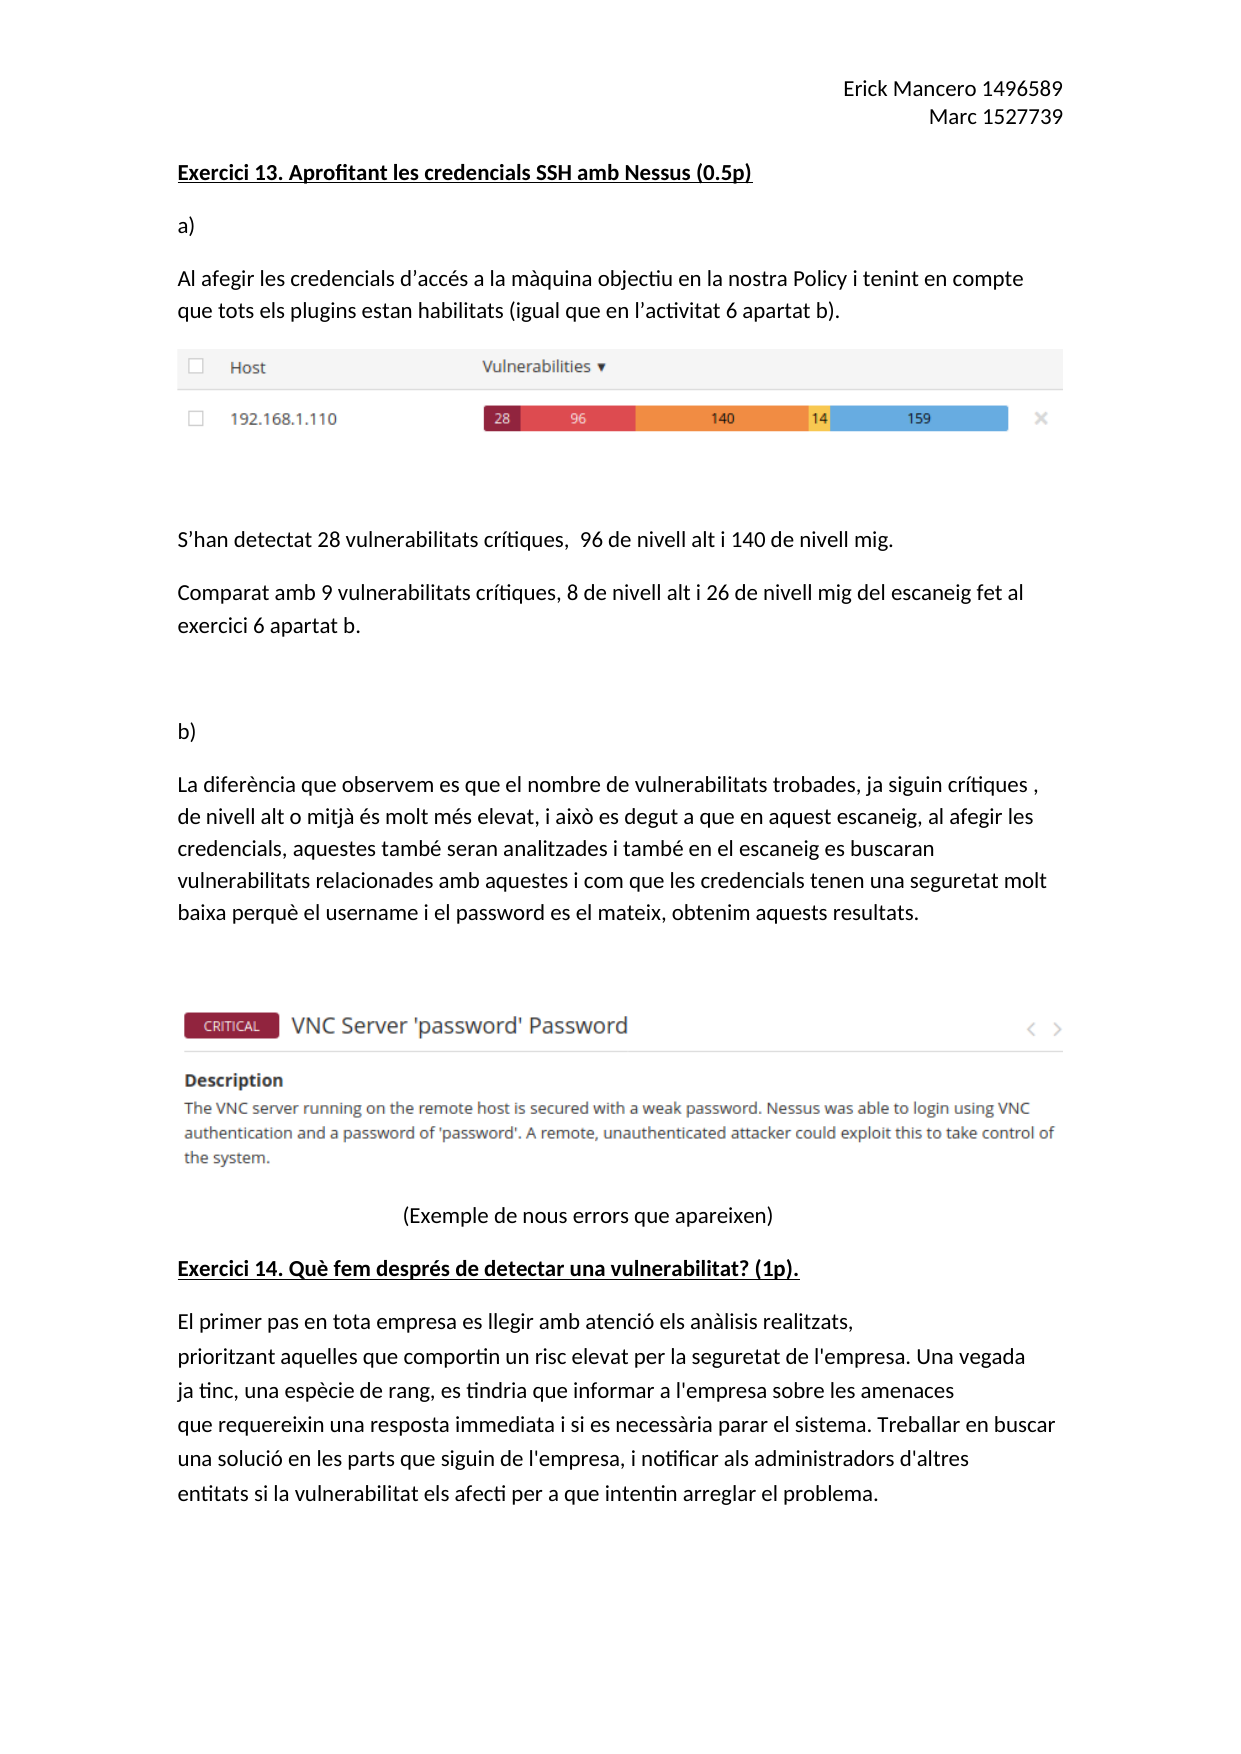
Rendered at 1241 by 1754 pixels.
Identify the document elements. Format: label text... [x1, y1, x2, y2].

text S’han detectat 28 vulnerabilitats crítiques, 96 de nivell alt i 140 de nivell mig. [177, 526, 1063, 553]
text Al afegir les credencials d’accés a la màquina objectiu en la nostra Policy i tenint en compte que tots els plugins estan habilitats (igual que en l’activitat 6 apartat b). [177, 264, 1063, 324]
text Exercici 13. Aprofitant les credencials SSH amb Nessus (0.5p) [177, 158, 1063, 186]
text a) [177, 211, 1063, 239]
text La diferència que observem es que el nombre de vulnerabilitats trobades, ja siguin crítiques , de nivell alt o mitjà és molt més elevat, i això es degut a que en aquest escaneig, al afegir les credencials, aquestes també seran analitzades i també en el escaneig es buscaran vulnerabilitats relacionades amb aquestes i com que les credencials tenen una seguretat molt baixa perquè el username i el password es el mateix, obtenim aquests resultats. [177, 770, 1063, 927]
picture [177, 1004, 1063, 1177]
text (Exemple de nous errors que apareixen) [177, 1201, 1063, 1229]
text ja tinc, una espècie de rang, es tindria que informar a l'empresa sobre les amenaces [177, 1376, 1063, 1404]
text una solució en les parts que siguin de l'empresa, i notificar als administradors d'altres [177, 1444, 1063, 1473]
text que requereixin una resposta immediata i si es necessària parar el sistema. Treballar en buscar [177, 1410, 1063, 1438]
text El primer pas en tota empresa es llegir amb atenció els anàlisis realitzats, [177, 1307, 1063, 1336]
text b) [177, 717, 1063, 745]
text entitats si la vulnerabilitat els afecti per a que intentin arreglar el problema. [177, 1479, 1063, 1507]
text Comparat amb 9 vulnerabilitats crítiques, 8 de nivell alt i 26 de nivell mig del escaneig fet al exercici 6 apartat b. [177, 578, 1063, 639]
text Exercici 14. Què fem després de detectar una vulnerabilitat? (1p). [177, 1254, 1063, 1282]
picture [177, 349, 1063, 448]
text prioritzant aquelles que comportin un risc elevat per la seguretat de l'empresa. Una vegada [177, 1342, 1063, 1370]
